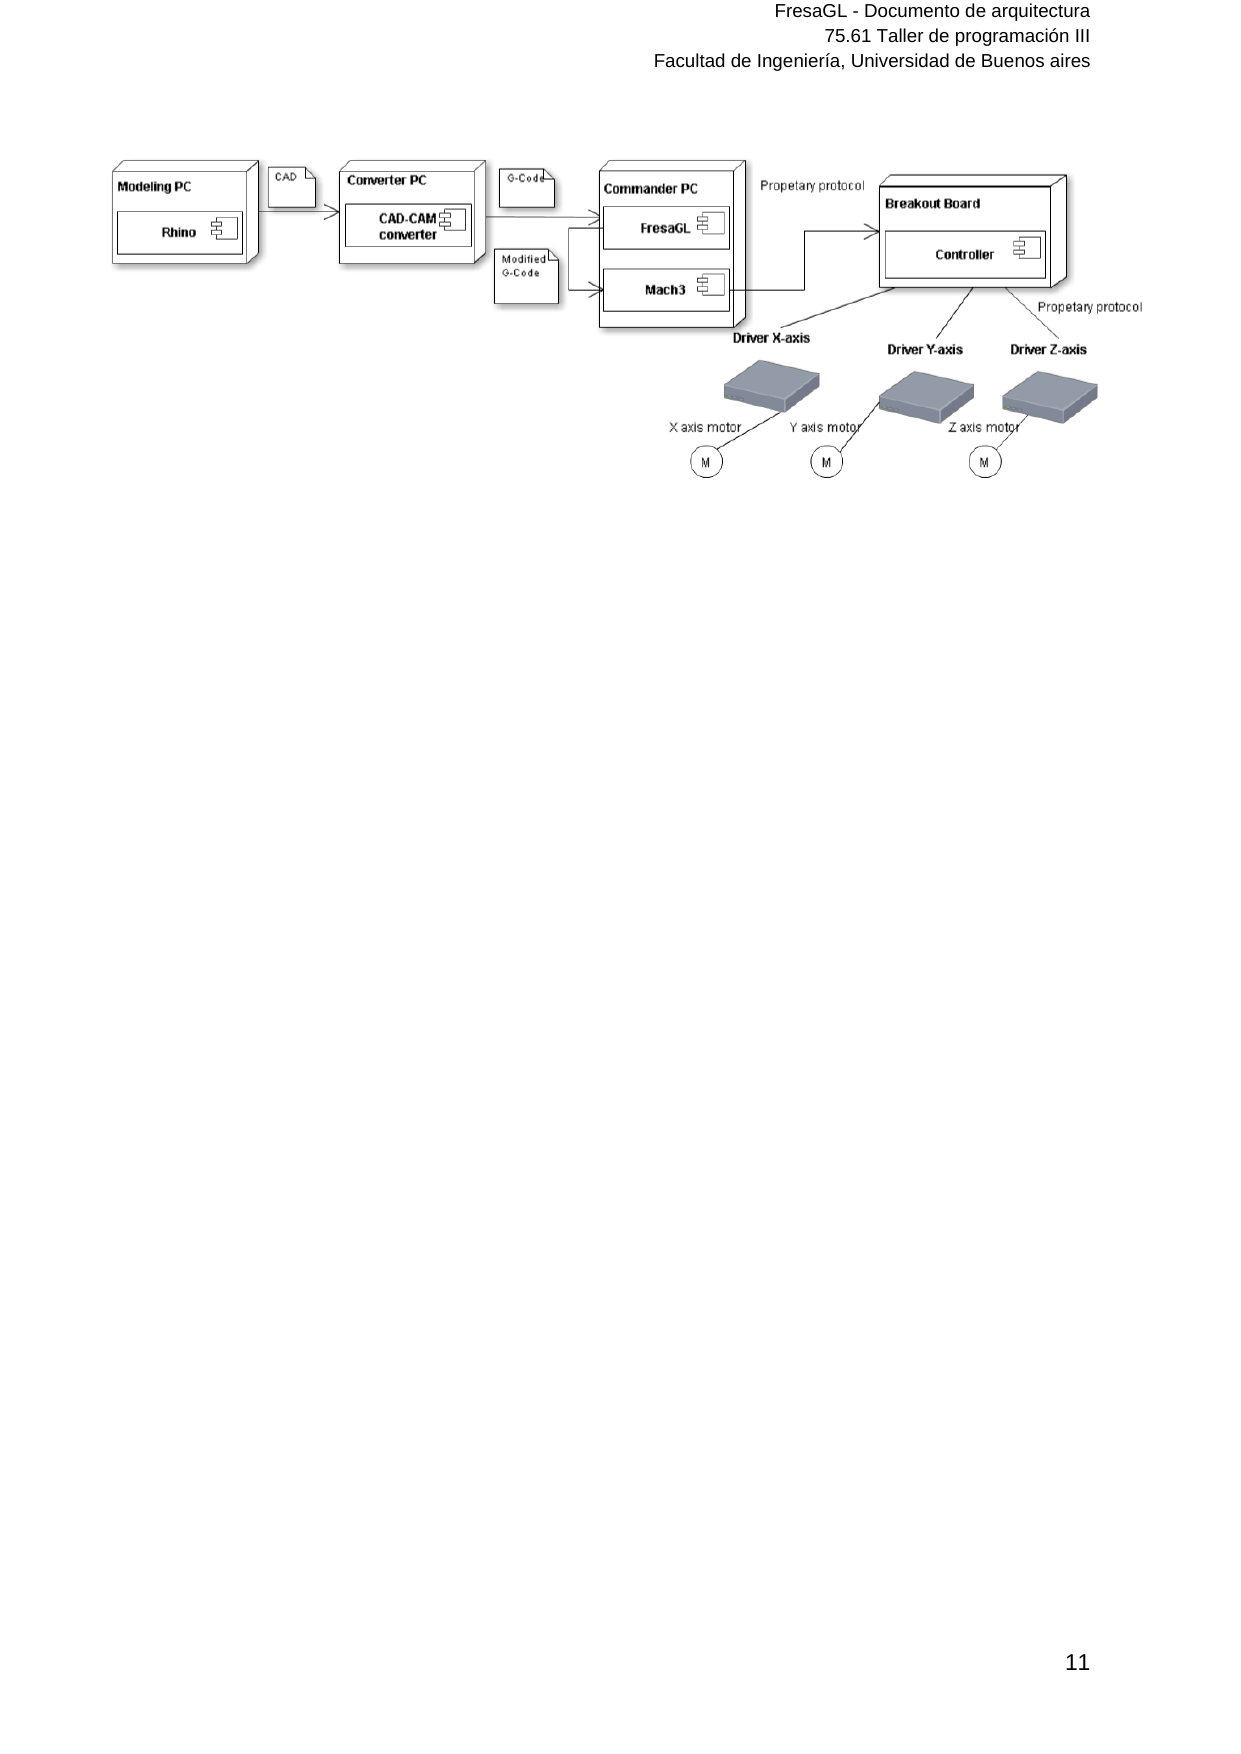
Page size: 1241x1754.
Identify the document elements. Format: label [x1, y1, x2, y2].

picture [107, 150, 1153, 498]
